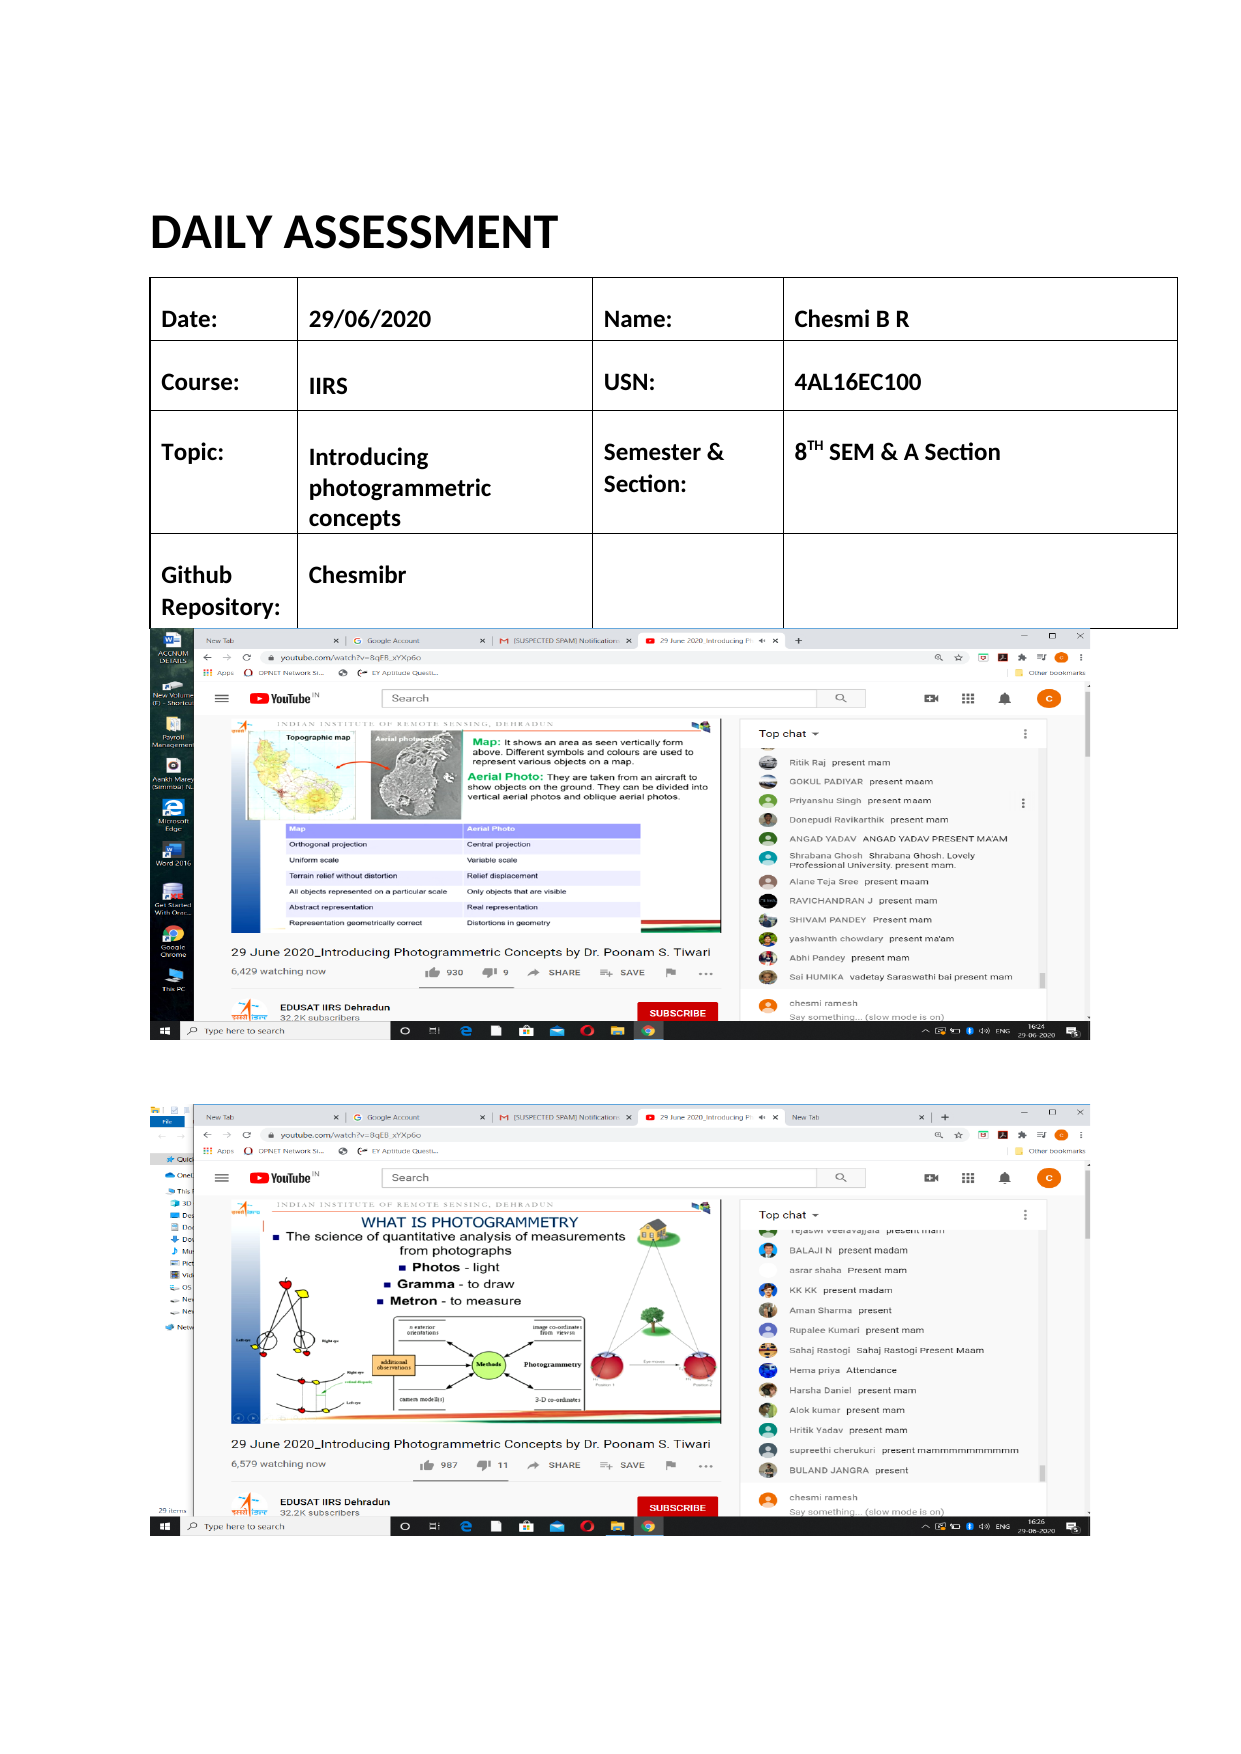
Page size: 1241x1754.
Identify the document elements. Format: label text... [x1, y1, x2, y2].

table_cell Topic: [151, 411, 297, 533]
picture [150, 1104, 1091, 1536]
table_cell [784, 534, 1177, 627]
table_header Name: [593, 278, 783, 339]
table_cell Semester & Section: [593, 411, 783, 533]
table_cell Github Repository: [151, 534, 297, 627]
table_cell Course: [151, 341, 297, 409]
table_cell Chesmibr [298, 534, 592, 627]
table_cell USN: [593, 341, 783, 409]
table_cell 8TH SEM & A Section [784, 411, 1177, 533]
table_cell Introducing photogrammetric concepts [298, 411, 592, 533]
table_header Date: [151, 278, 297, 339]
table_header 29/06/2020 [298, 278, 592, 339]
table_cell 4AL16EC100 [784, 341, 1177, 409]
table_cell IIRS [298, 341, 592, 409]
table_header Chesmi B R [784, 278, 1177, 339]
subtitle DAILY ASSESSMENT [150, 200, 1090, 261]
table_cell [593, 534, 783, 627]
picture [150, 628, 1091, 1040]
